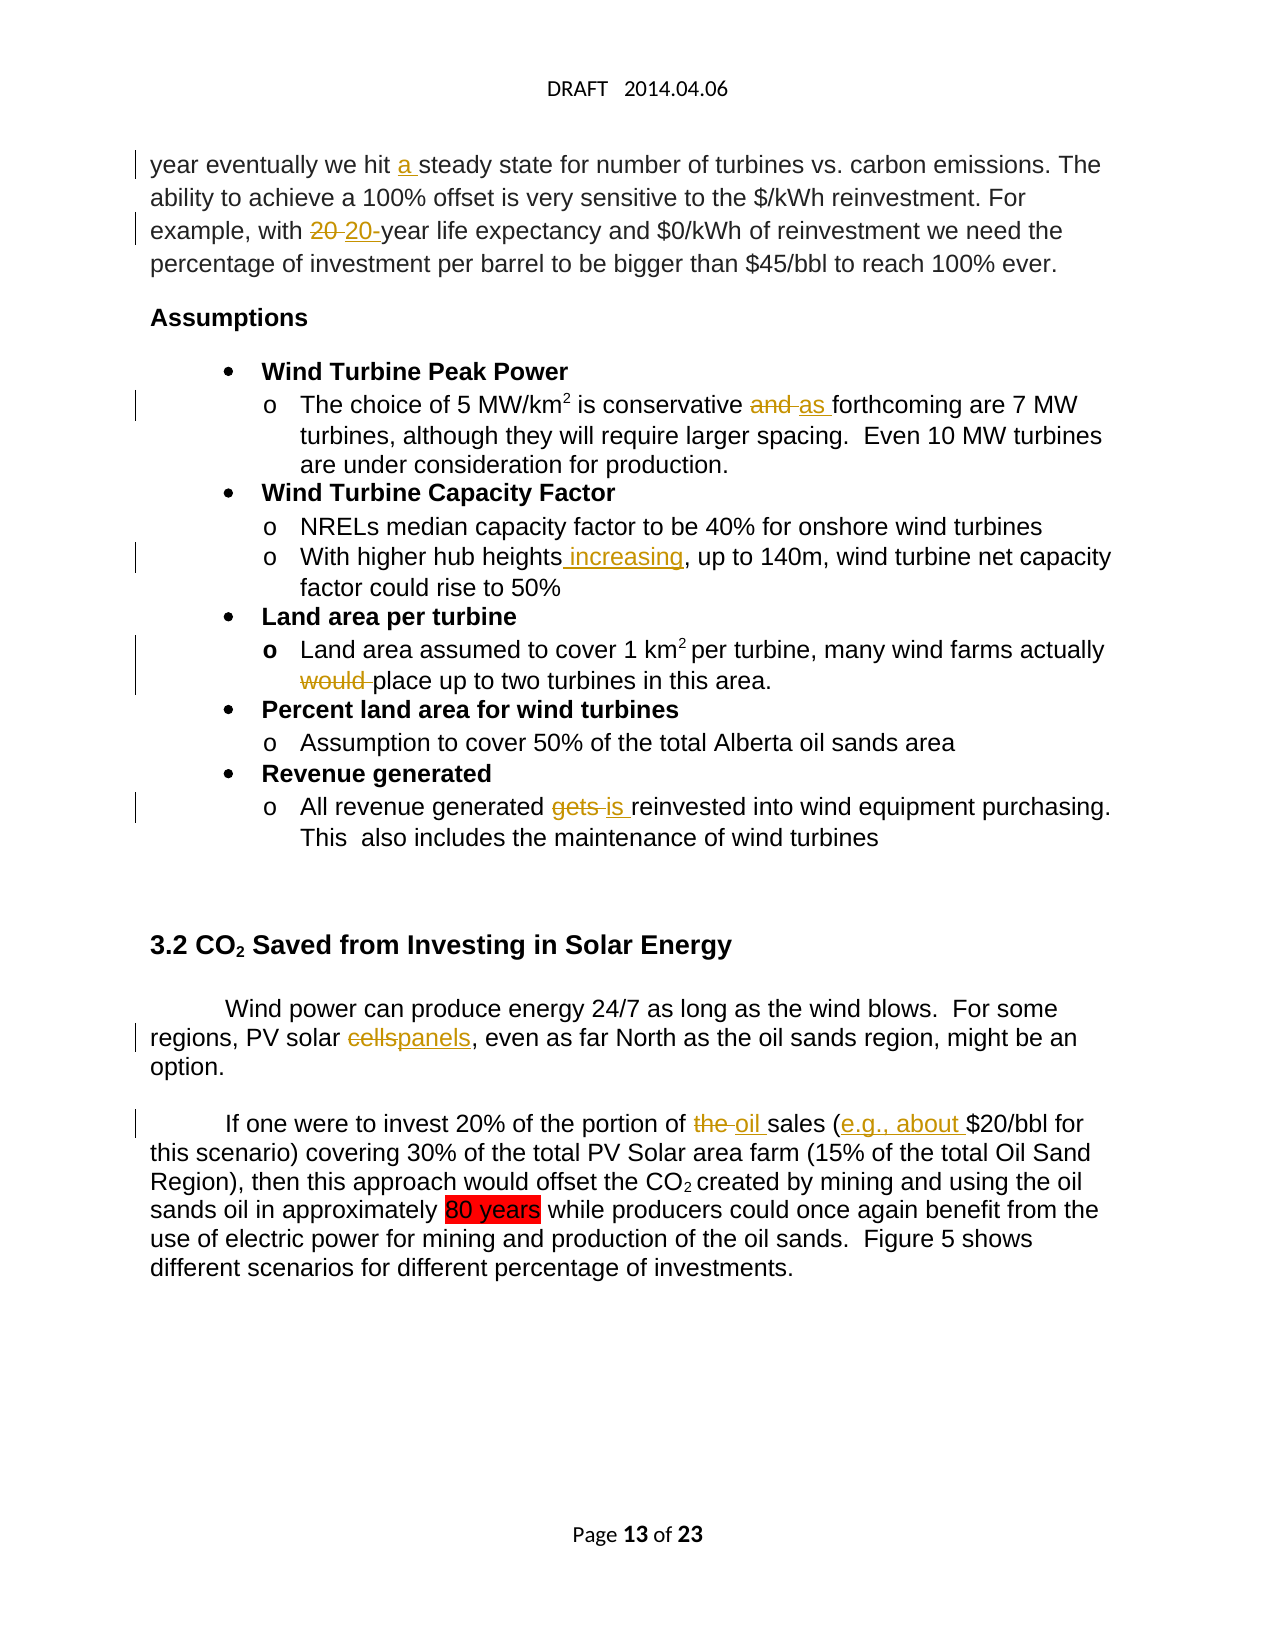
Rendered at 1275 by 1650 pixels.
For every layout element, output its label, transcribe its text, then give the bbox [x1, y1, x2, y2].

list With higher hub heights, up to 140m, wind turbine net capacity factor could rise to 50% [262, 542, 1125, 602]
list Assumption to cover 50% of the total Alberta oil sands area [262, 728, 1125, 759]
list Wind Turbine Peak Power [224, 357, 1125, 386]
subtitle 3.2 CO2 Saved from Investing in Solar Energy [150, 929, 1125, 961]
list Land area assumed to cover 1 km2 per turbine, many wind farms actually place up to two turbines in this area. [262, 635, 1125, 695]
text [150, 150, 1125, 278]
list The choice of 5 MW/km2 is conservative forthcoming are 7 MW turbines, although they will require larger spacing. Even 10 MW turbines are under consideration for production. [262, 390, 1125, 478]
list Percent land area for wind turbines [224, 695, 1125, 724]
list Revenue generated [224, 759, 1125, 788]
list All revenue generated reinvested into wind equipment purchasing. This also includes the maintenance of wind turbines [262, 792, 1125, 852]
text Assumptions [150, 303, 1125, 332]
text If one were to invest 20% of the portion of sales ($20/bbl for this scenario) covering 30% of the total PV Solar area farm (15% of the total Oil Sand Region), then this approach would offset the CO2 created by mining and using the oil sands oil in approximately 80 years while producers could once again benefit from the use of electric power for mining and production of the oil sands. Figure 5 shows different scenarios for different percentage of investments. [150, 1109, 1125, 1282]
list Land area per turbine [224, 602, 1125, 631]
list Wind Turbine Capacity Factor [224, 478, 1125, 507]
list NRELs median capacity factor to be 40% for onshore wind turbines [262, 511, 1125, 542]
text Wind power can produce energy 24/7 as long as the wind blows. For some regions, PV solar , even as far North as the oil sands region, might be an option. [150, 994, 1125, 1080]
